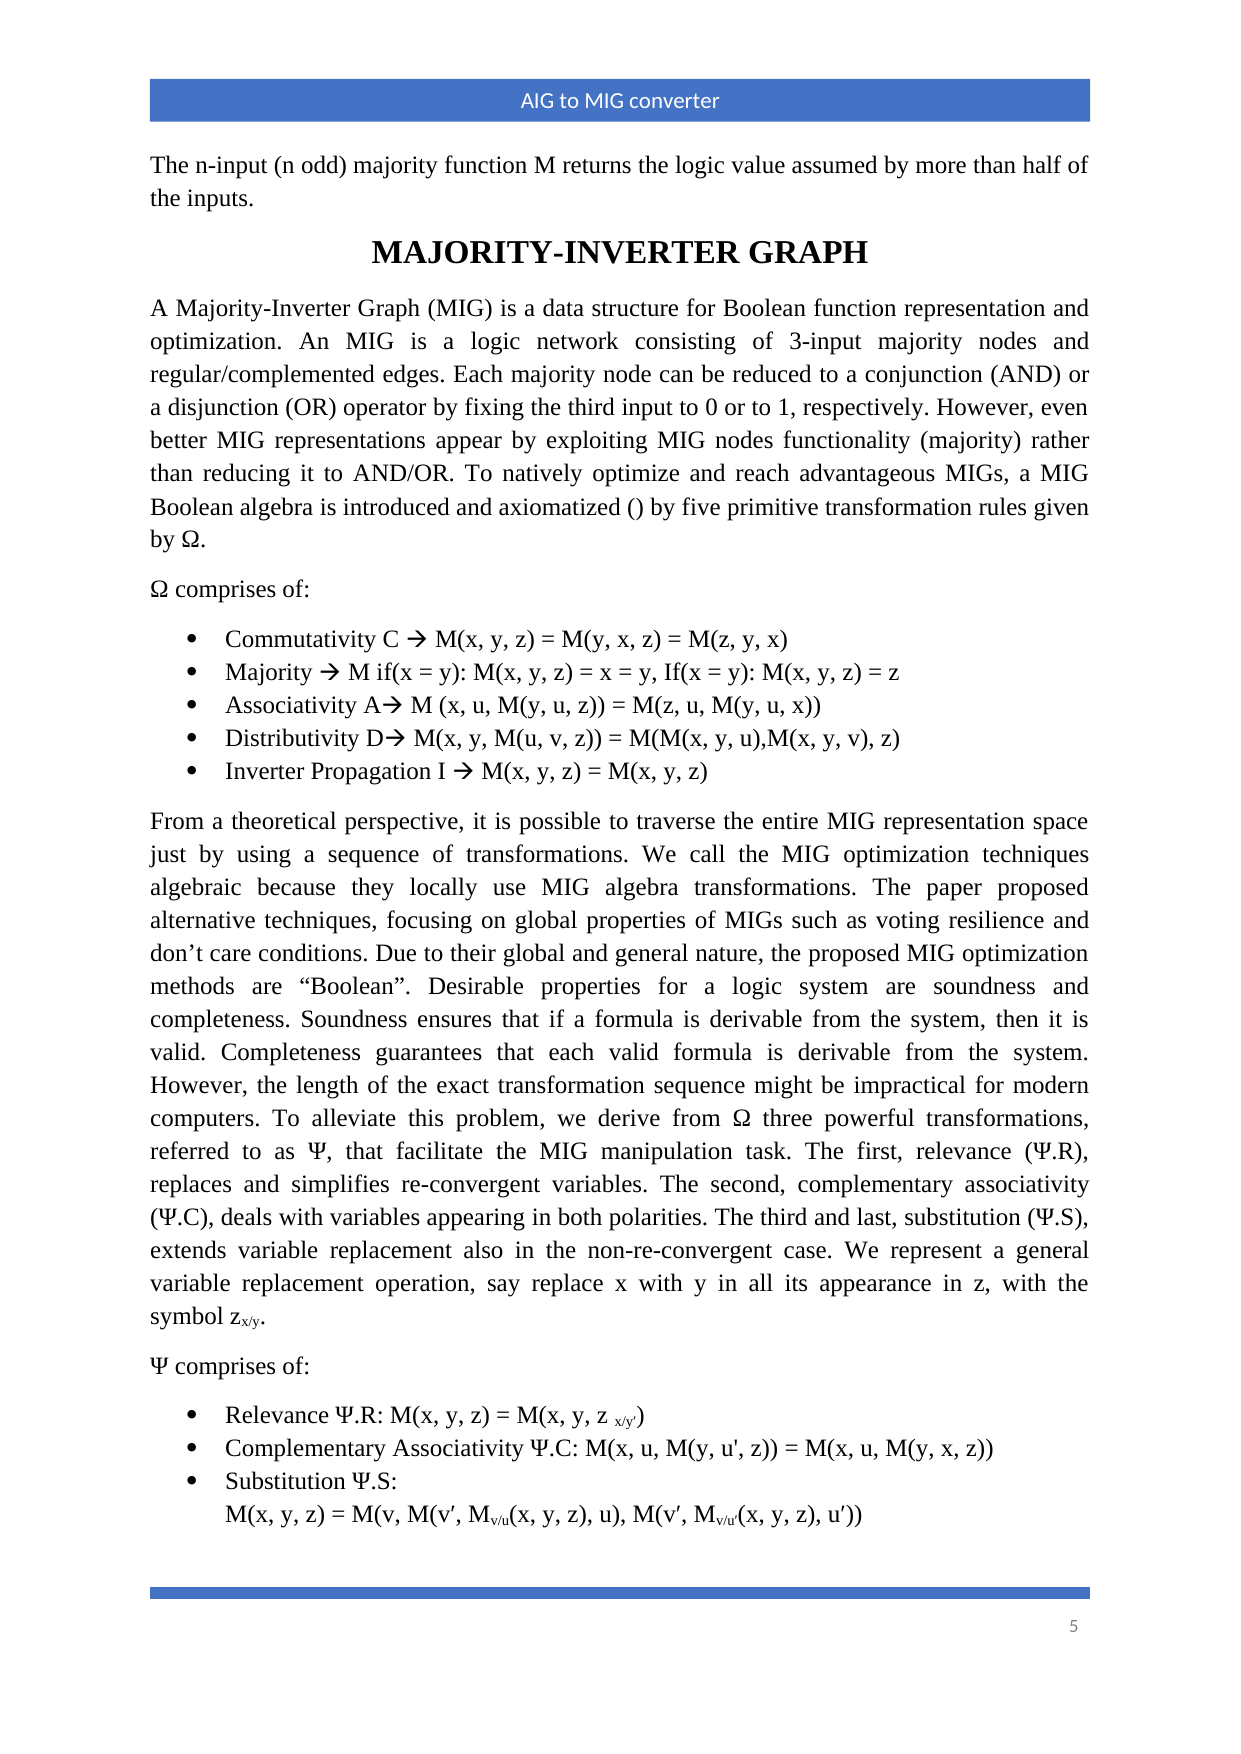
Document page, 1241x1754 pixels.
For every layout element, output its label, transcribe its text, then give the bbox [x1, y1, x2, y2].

list Commutativity C M(x, y, z) = M(y, x, z) = M(z, y, x) [187, 624, 1090, 653]
text A Majority-Inverter Graph (MIG) is a data structure for Boolean function representation and optimization. An MIG is a logic network consisting of 3-input majority nodes and regular/complemented edges. Each majority node can be reduced to a conjunction (AND) or a disjunction (OR) operator by fixing the third input to 0 or to 1, respectively. However, even better MIG representations appear by exploiting MIG nodes functionality (majority) rather than reducing it to AND/OR. To natively optimize and reach advantageous MIGs, a MIG Boolean algebra is introduced and axiomatized () by five primitive transformation rules given by Ω. [150, 293, 1090, 553]
text Ω comprises of: [150, 574, 1090, 603]
list M(x, y, z) = M(v, M(v′, Mv/u(x, y, z), u), M(v′, Mv/u′(x, y, z), u′)) [225, 1499, 1090, 1528]
list Majority M if(x = y): M(x, y, z) = x = y, If(x = y): M(x, y, z) = z [187, 657, 1090, 686]
list Distributivity D M(x, y, M(u, v, z)) = M(M(x, y, u),M(x, y, v), z) [187, 723, 1090, 752]
list Associativity A M (x, u, M(y, u, z)) = M(z, u, M(y, u, x)) [187, 690, 1090, 719]
list Complementary Associativity Ψ.C: M(x, u, M(y, u', z)) = M(x, u, M(y, x, z)) [187, 1433, 1090, 1462]
list Relevance Ψ.R: M(x, y, z) = M(x, y, z x/y′) [187, 1400, 1090, 1429]
list Inverter Propagation I M(x, y, z) = M(x, y, z) [187, 756, 1090, 785]
text From a theoretical perspective, it is possible to traverse the entire MIG representation space just by using a sequence of transformations. We call the MIG optimization techniques algebraic because they locally use MIG algebra transformations. The paper proposed alternative techniques, focusing on global properties of MIGs such as voting resilience and don’t care conditions. Due to their global and general nature, the proposed MIG optimization methods are “Boolean”. Desirable properties for a logic system are soundness and completeness. Soundness ensures that if a formula is derivable from the system, then it is valid. Completeness guarantees that each valid formula is derivable from the system. However, the length of the exact transformation sequence might be impractical for modern computers. To alleviate this problem, we derive from Ω three powerful transformations, referred to as Ψ, that facilitate the MIG manipulation task. The first, relevance (Ψ.R), replaces and simplifies re-convergent variables. The second, complementary associativity (Ψ.C), deals with variables appearing in both polarities. The third and last, substitution (Ψ.S), extends variable replacement also in the non-re-convergent case. We represent a general variable replacement operation, say replace x with y in all its appearance in z, with the symbol zx/y. [150, 806, 1090, 1330]
text The n-input (n odd) majority function M returns the logic value assumed by more than half of the inputs. [150, 150, 1090, 212]
text Ψ comprises of: [150, 1351, 1090, 1379]
text MAJORITY-INVERTER GRAPH [150, 233, 1090, 271]
list Substitution Ψ.S: [187, 1466, 1090, 1495]
